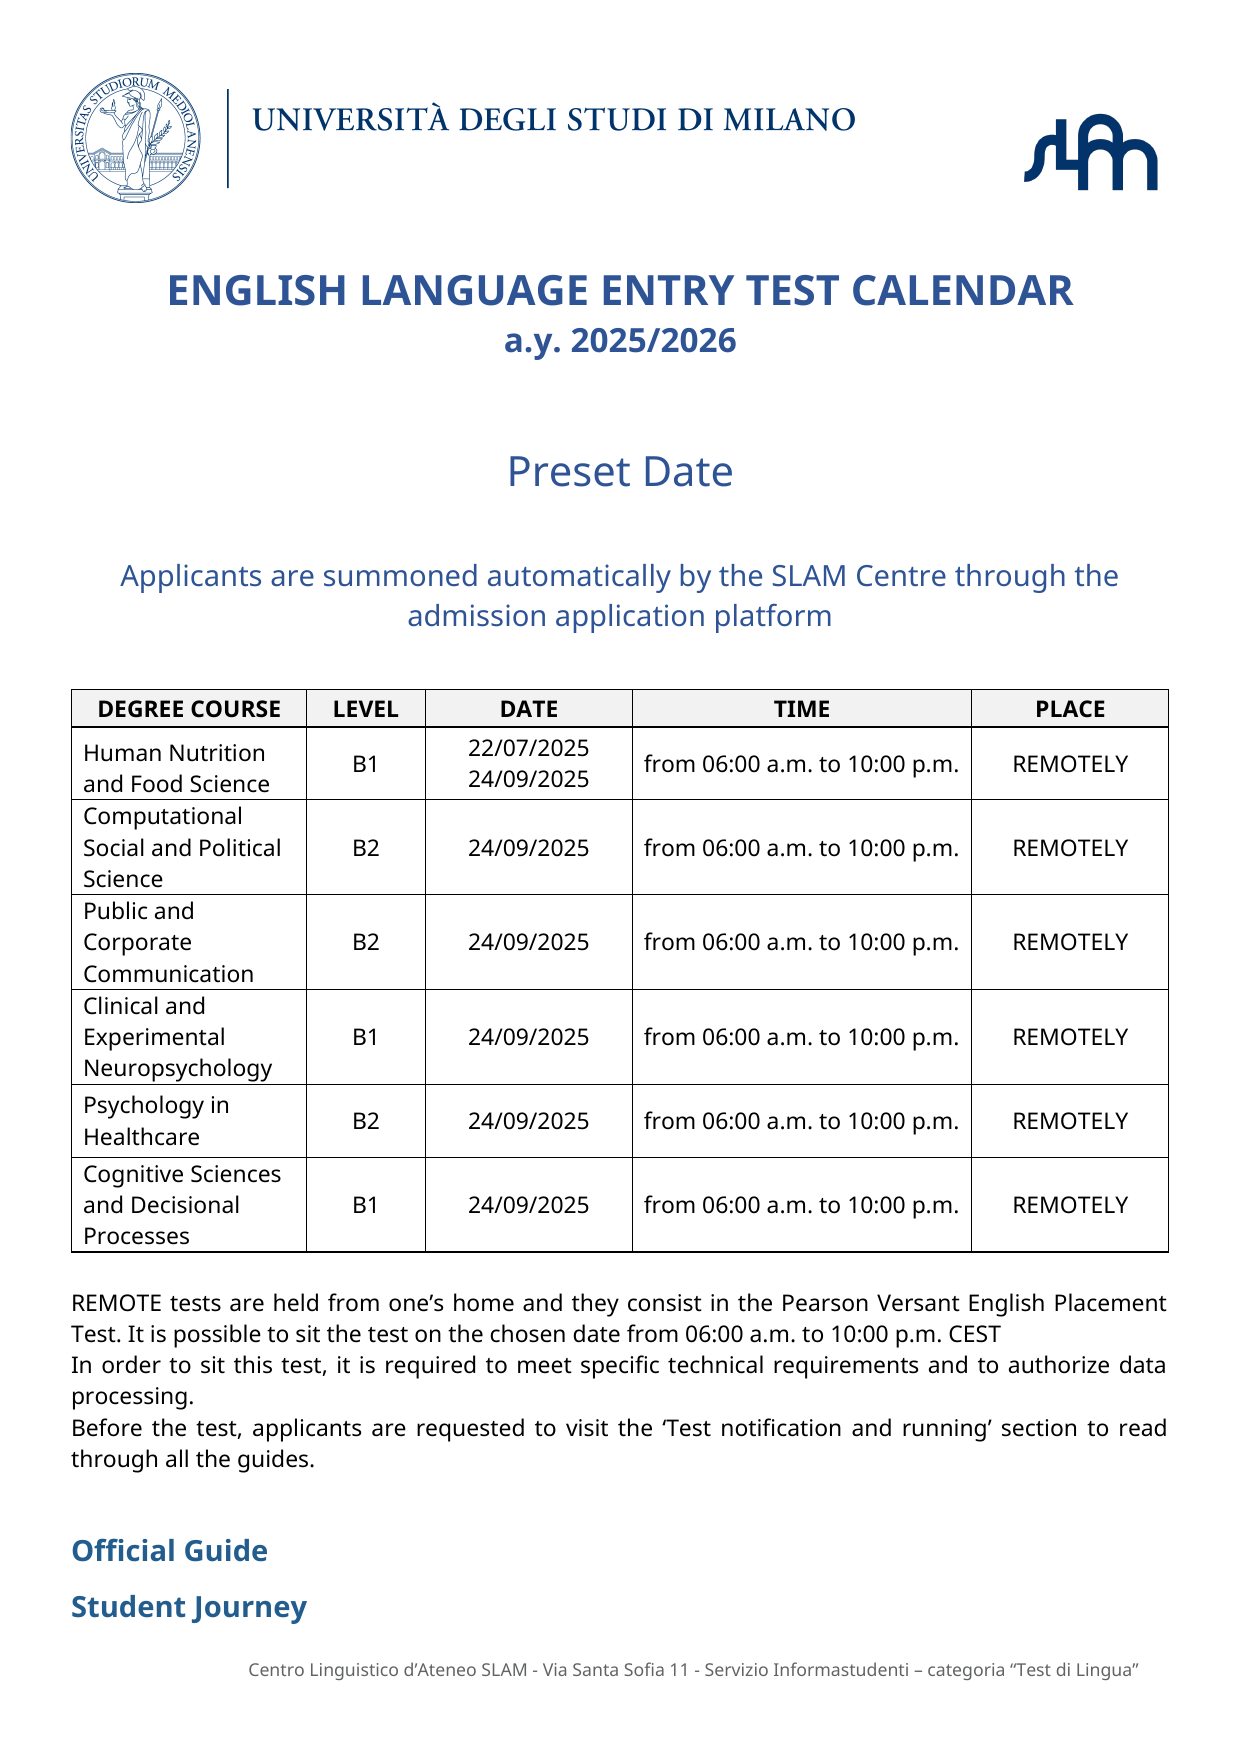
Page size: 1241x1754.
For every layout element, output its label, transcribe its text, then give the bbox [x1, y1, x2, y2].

table_cell B1 [307, 1158, 425, 1251]
picture [70, 73, 857, 203]
table_cell from 06:00 a.m. to 10:00 p.m. [633, 990, 971, 1084]
table_cell B2 [307, 1085, 425, 1157]
text Preset Date [71, 442, 1169, 499]
table_cell REMOTELY [972, 728, 1168, 799]
text Student Journey [71, 1586, 1169, 1626]
table_cell from 06:00 a.m. to 10:00 p.m. [633, 895, 971, 989]
text In order to sit this test, it is required to meet specific technical requirements and to authorize data processing. [71, 1349, 1169, 1411]
table_cell 24/09/2025 [426, 800, 632, 894]
table_cell 24/09/2025 [426, 1158, 632, 1251]
table_cell Clinical and Experimental Neuropsychology [72, 990, 306, 1084]
table_cell from 06:00 a.m. to 10:00 p.m. [633, 1085, 971, 1157]
table_cell from 06:00 a.m. to 10:00 p.m. [633, 800, 971, 894]
text REMOTE tests are held from one’s home and they consist in the Pearson Versant English Placement Test. It is possible to sit the test on the chosen date from 06:00 a.m. to 10:00 p.m. CEST [71, 1286, 1169, 1349]
table_cell REMOTELY [972, 1085, 1168, 1157]
table_cell from 06:00 a.m. to 10:00 p.m. [633, 1158, 971, 1251]
table_header TIME [633, 690, 971, 726]
table_cell 24/09/2025 [426, 990, 632, 1084]
table_cell 24/09/2025 [426, 1085, 632, 1157]
table_cell B2 [307, 895, 425, 989]
table_cell B2 [307, 800, 425, 894]
table_header PLACE [972, 690, 1168, 726]
picture [1013, 102, 1170, 206]
text Official Guide [71, 1531, 1169, 1570]
table_cell from 06:00 a.m. to 10:00 p.m. [633, 728, 971, 799]
text Applicants are summoned automatically by the SLAM Centre through the admission application platform [71, 556, 1169, 635]
table_header DEGREE COURSE [72, 690, 306, 726]
table_cell Public and Corporate Communication [72, 895, 306, 989]
table_cell REMOTELY [972, 990, 1168, 1084]
table_cell 22/07/2025 24/09/2025 [426, 728, 632, 799]
text a.y. 2025/2026 [71, 317, 1169, 363]
table_cell Computational Social and Political Science [72, 800, 306, 894]
text Before the test, applicants are requested to visit the ‘Test notification and running’ section to read through all the guides. [71, 1411, 1169, 1474]
table_cell Human Nutrition and Food Science [72, 728, 306, 799]
table_header DATE [426, 690, 632, 726]
table_cell B1 [307, 728, 425, 799]
table_cell REMOTELY [972, 895, 1168, 989]
table_cell Psychology in Healthcare [72, 1085, 306, 1157]
table_cell B1 [307, 990, 425, 1084]
table_cell REMOTELY [972, 800, 1168, 894]
table_cell REMOTELY [972, 1158, 1168, 1251]
table_cell 24/09/2025 [426, 895, 632, 989]
text ENGLISH LANGUAGE ENTRY TEST CALENDAR [71, 261, 1169, 317]
table_cell Cognitive Sciences and Decisional Processes [72, 1158, 306, 1251]
table_header LEVEL [307, 690, 425, 726]
